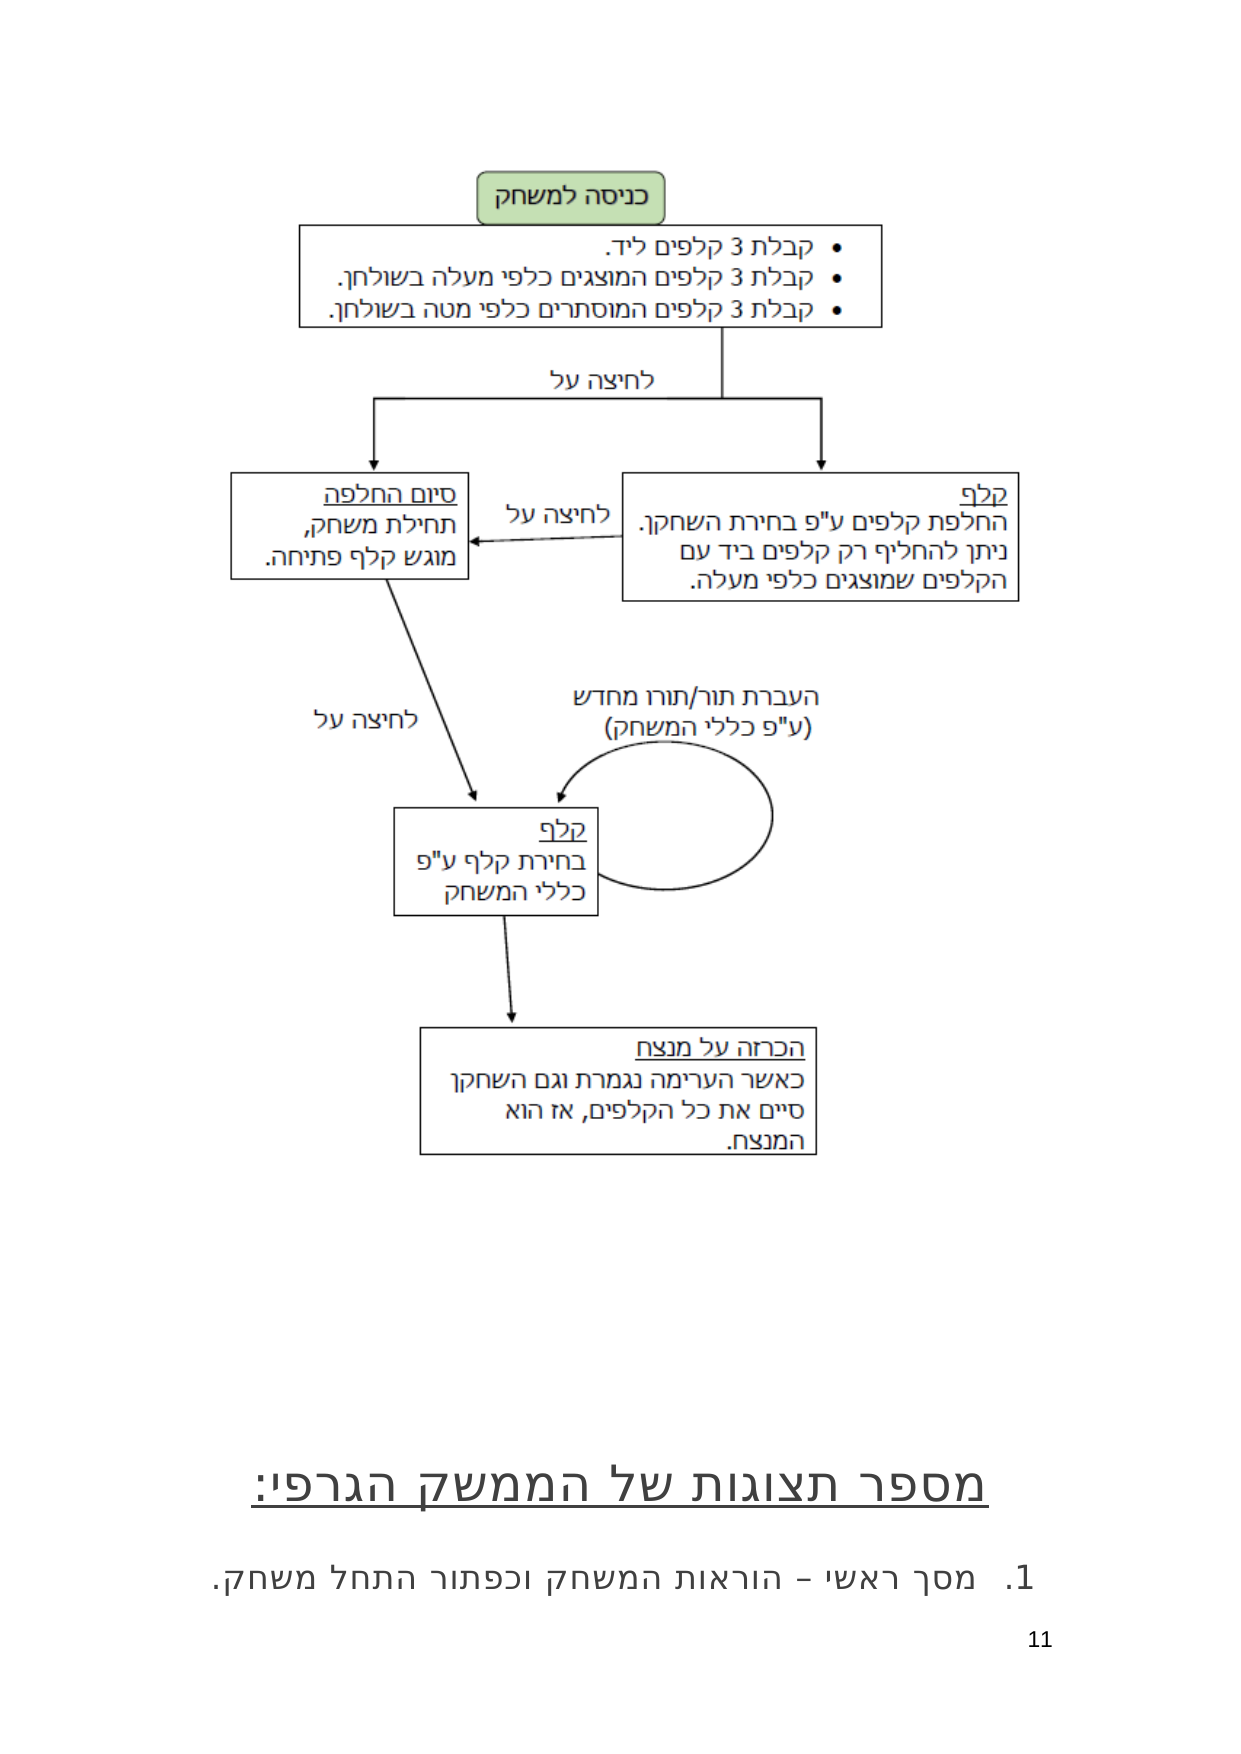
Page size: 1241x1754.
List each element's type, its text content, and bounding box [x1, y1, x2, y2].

picture [187, 150, 1053, 1183]
text מספר תצוגות של הממשק הגרפי: [187, 1455, 1053, 1513]
list מסך ראשי – הוראות המשחק וכפתור התחל משחק. [187, 1558, 1015, 1597]
